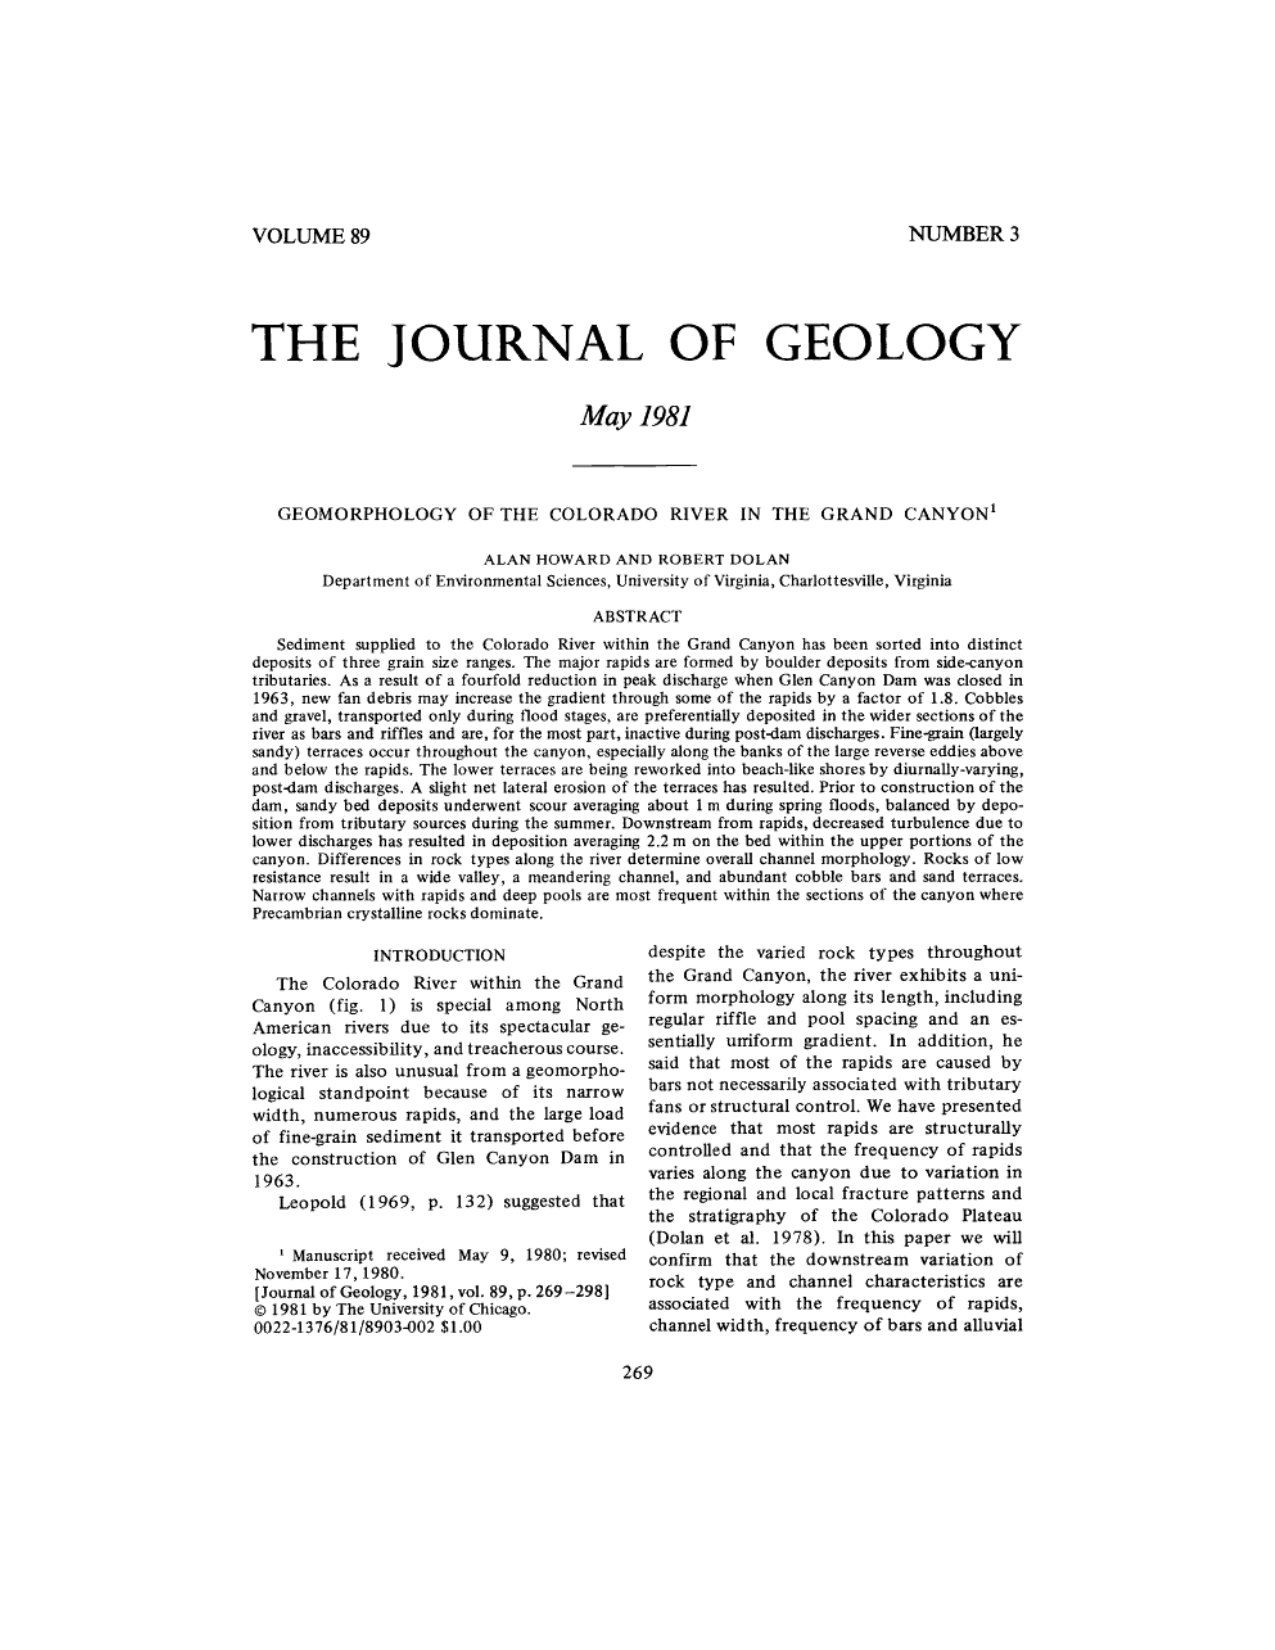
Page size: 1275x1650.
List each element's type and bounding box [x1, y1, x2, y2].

picture [150, 150, 1125, 1501]
